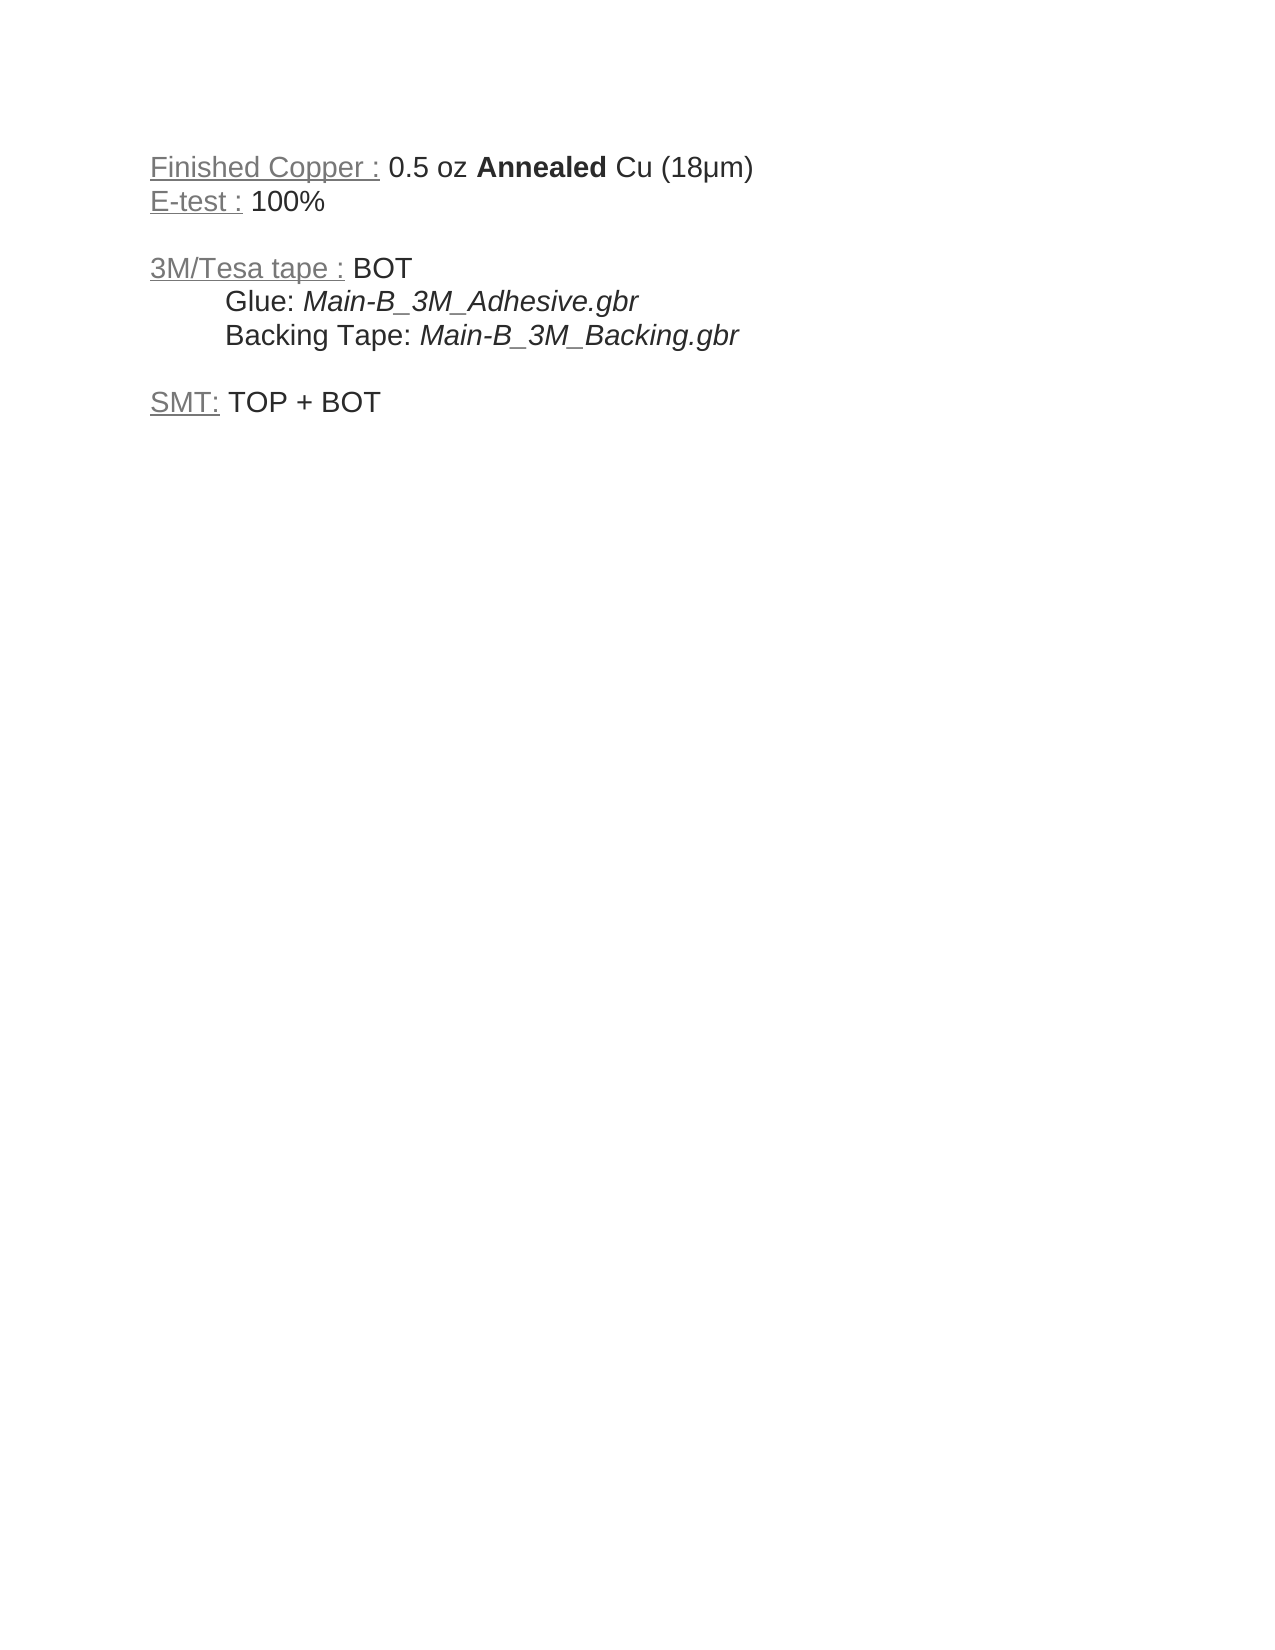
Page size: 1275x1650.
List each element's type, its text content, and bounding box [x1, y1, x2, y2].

text E-test : 100% [150, 183, 1125, 217]
text Finished Copper : 0.5 oz Annealed Cu (18μm) [150, 150, 1125, 183]
text SMT: TOP + BOT [150, 385, 1125, 418]
text Glue: Main-B_3M_Adhesive.gbr [150, 284, 1125, 318]
text Backing Tape: Main-B_3M_Backing.gbr [150, 318, 1125, 351]
text 3M/Tesa tape : BOT [150, 251, 1125, 284]
